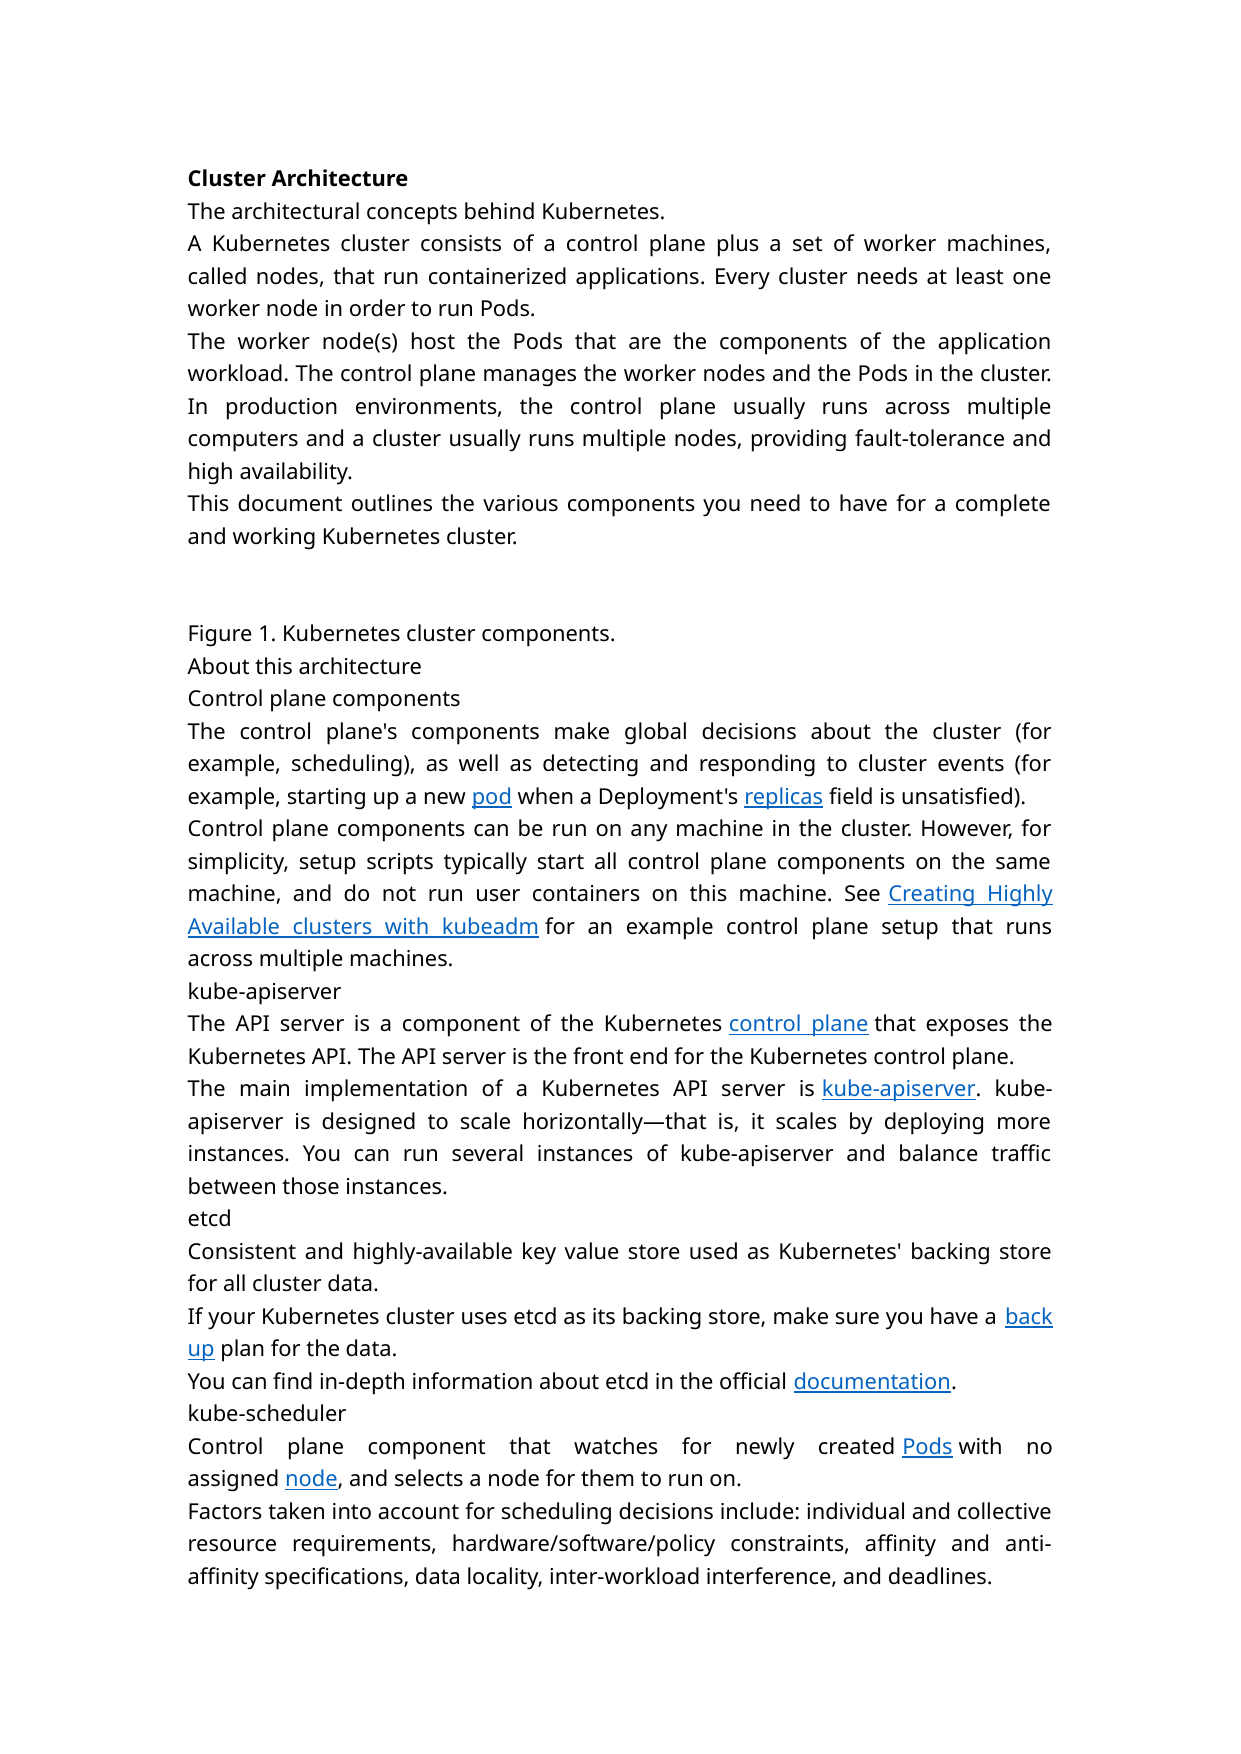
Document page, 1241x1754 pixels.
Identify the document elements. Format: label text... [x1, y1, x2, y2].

text The main implementation of a Kubernetes API server is kube-apiserver. kube-apiserver is designed to scale horizontally—that is, it scales by deploying more instances. You can run several instances of kube-apiserver and balance traffic between those instances. [187, 1072, 1053, 1202]
text etcd [187, 1202, 1053, 1234]
text The control plane's components make global decisions about the cluster (for example, scheduling), as well as detecting and responding to cluster events (for example, starting up a new pod when a Deployment's replicas field is unsatisfied). [187, 714, 1053, 812]
text A Kubernetes cluster consists of a control plane plus a set of worker machines, called nodes, that run containerized applications. Every cluster needs at least one worker node in order to run Pods. [187, 227, 1053, 324]
text kube-apiserver [187, 974, 1053, 1007]
text About this architecture [187, 649, 1053, 682]
text You can find in-depth information about etcd in the official documentation. [187, 1364, 1053, 1397]
text If your Kubernetes cluster uses etcd as its backing store, make sure you have a back up plan for the data. [187, 1299, 1053, 1364]
text Consistent and highly-available key value store used as Kubernetes' backing store for all cluster data. [187, 1234, 1053, 1299]
text The API server is a component of the Kubernetes control plane that exposes the Kubernetes API. The API server is the front end for the Kubernetes control plane. [187, 1007, 1053, 1072]
text Factors taken into account for scheduling decisions include: individual and collective resource requirements, hardware/software/policy constraints, affinity and anti-affinity specifications, data locality, inter-workload interference, and deadlines. [187, 1494, 1053, 1592]
text Control plane components [187, 682, 1053, 714]
text Cluster Architecture [187, 162, 1053, 194]
text Control plane components can be run on any machine in the cluster. However, for simplicity, setup scripts typically start all control plane components on the same machine, and do not run user containers on this machine. See Creating Highly Available clusters with kubeadm for an example control plane setup that runs across multiple machines. [187, 812, 1053, 974]
text This document outlines the various components you need to have for a complete and working Kubernetes cluster. [187, 487, 1053, 552]
text The worker node(s) host the Pods that are the components of the application workload. The control plane manages the worker nodes and the Pods in the cluster. In production environments, the control plane usually runs across multiple computers and a cluster usually runs multiple nodes, providing fault-tolerance and high availability. [187, 324, 1053, 487]
text Figure 1. Kubernetes cluster components. [187, 617, 1053, 649]
text The architectural concepts behind Kubernetes. [187, 194, 1053, 227]
text Control plane component that watches for newly created Pods with no assigned node, and selects a node for them to run on. [187, 1429, 1053, 1494]
text kube-scheduler [187, 1397, 1053, 1429]
